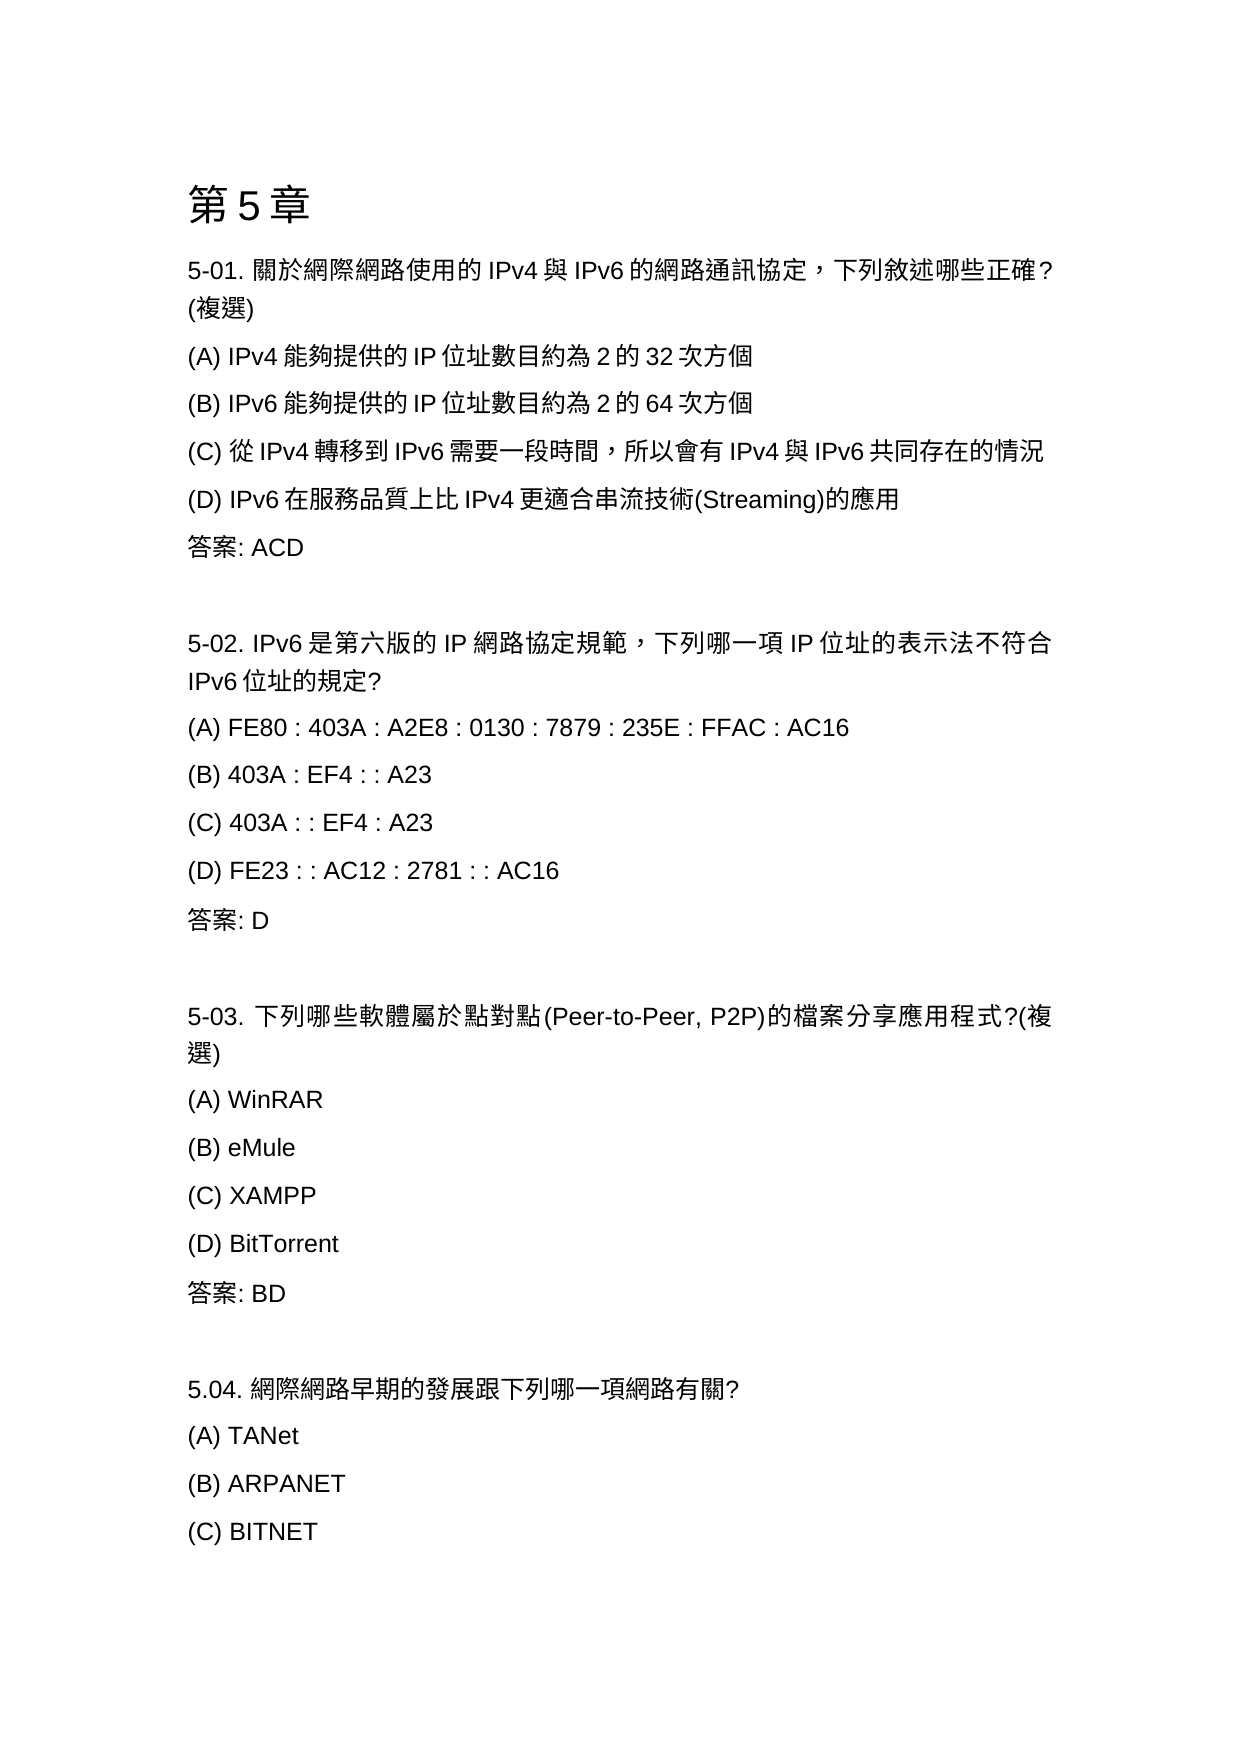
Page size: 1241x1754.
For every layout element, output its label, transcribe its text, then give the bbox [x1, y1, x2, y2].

text (C) XAMPP [187, 1177, 1053, 1214]
text (B) 403A : EF4 : : A23 [187, 756, 1053, 794]
text 第5章 [187, 164, 1053, 239]
text 5.04. 網際網路早期的發展跟下列哪一項網路有關? [187, 1369, 1053, 1406]
text (D) IPv6在服務品質上比IPv4更適合串流技術(Streaming)的應用 [187, 479, 1053, 517]
text 5-01. 關於網際網路使用的IPv4與IPv6的網路通訊協定，下列敘述哪些正確?(複選) [187, 250, 1053, 325]
text 5-03. 下列哪些軟體屬於點對點(Peer-to-Peer, P2P)的檔案分享應用程式?(複選) [187, 996, 1053, 1071]
text 答案: BD [187, 1273, 1053, 1310]
text (B) ARPANET [187, 1464, 1053, 1502]
text 5-02. IPv6是第六版的IP網路協定規範，下列哪一項IP位址的表示法不符合 IPv6位址的規定? [187, 623, 1053, 698]
text (B) IPv6能夠提供的IP位址數目約為2的64次方個 [187, 383, 1053, 421]
text (D) BitTorrent [187, 1225, 1053, 1262]
text (A) WinRAR [187, 1081, 1053, 1119]
text (A) TANet [187, 1417, 1053, 1454]
text (A) FE80 : 403A : A2E8 : 0130 : 7879 : 235E : FFAC : AC16 [187, 708, 1053, 746]
text 答案: D [187, 900, 1053, 937]
text (D) FE23 : : AC12 : 2781 : : AC16 [187, 852, 1053, 889]
text (C) 從IPv4轉移到IPv6需要一段時間，所以會有IPv4與IPv6共同存在的情況 [187, 431, 1053, 469]
text (C) 403A : : EF4 : A23 [187, 804, 1053, 842]
text (C) BITNET [187, 1512, 1053, 1550]
text (A) IPv4能夠提供的IP位址數目約為2的32次方個 [187, 335, 1053, 373]
text 答案: ACD [187, 527, 1053, 564]
text (B) eMule [187, 1129, 1053, 1167]
